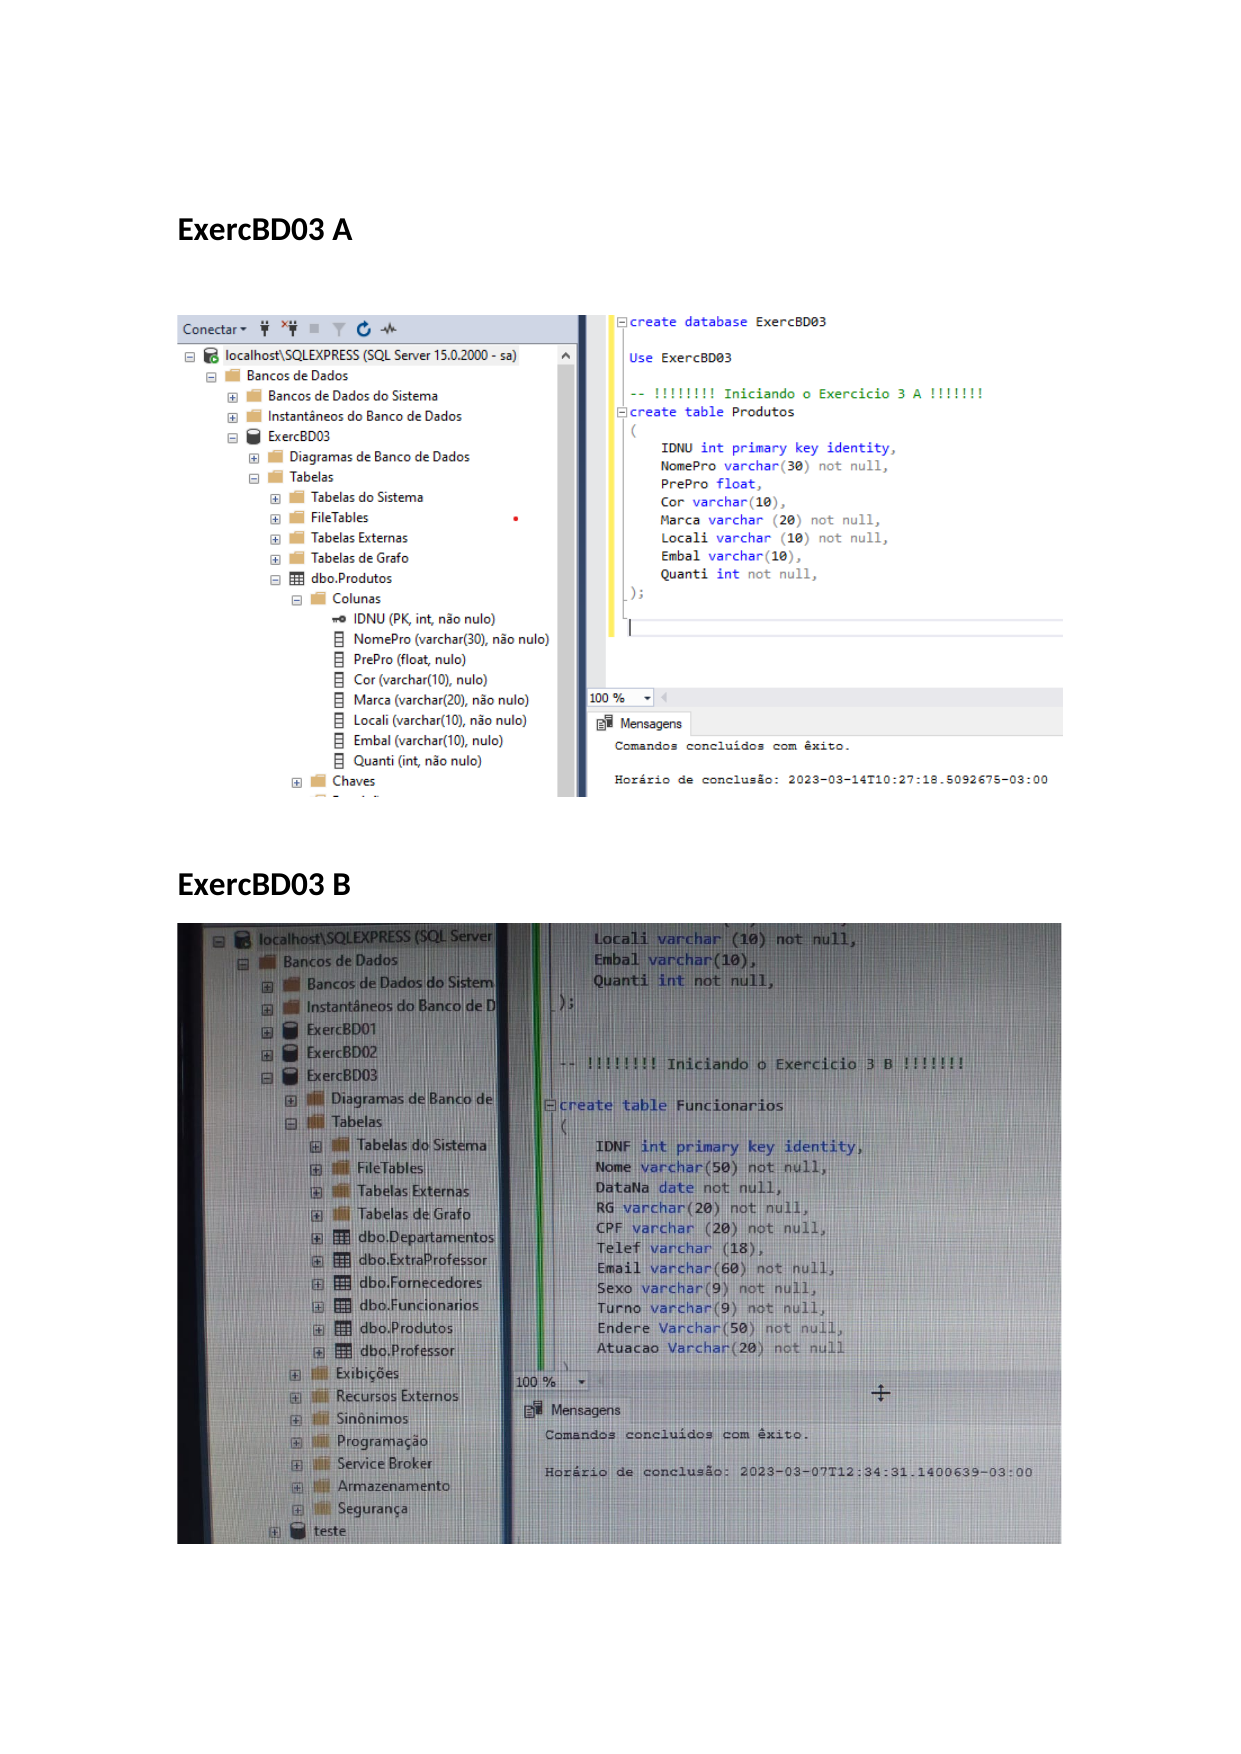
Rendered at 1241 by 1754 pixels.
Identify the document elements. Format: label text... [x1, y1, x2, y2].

picture [177, 923, 1062, 1544]
text ExercBD03 A [177, 208, 1063, 249]
text ExercBD03 B [177, 863, 1063, 903]
picture [177, 315, 1063, 797]
